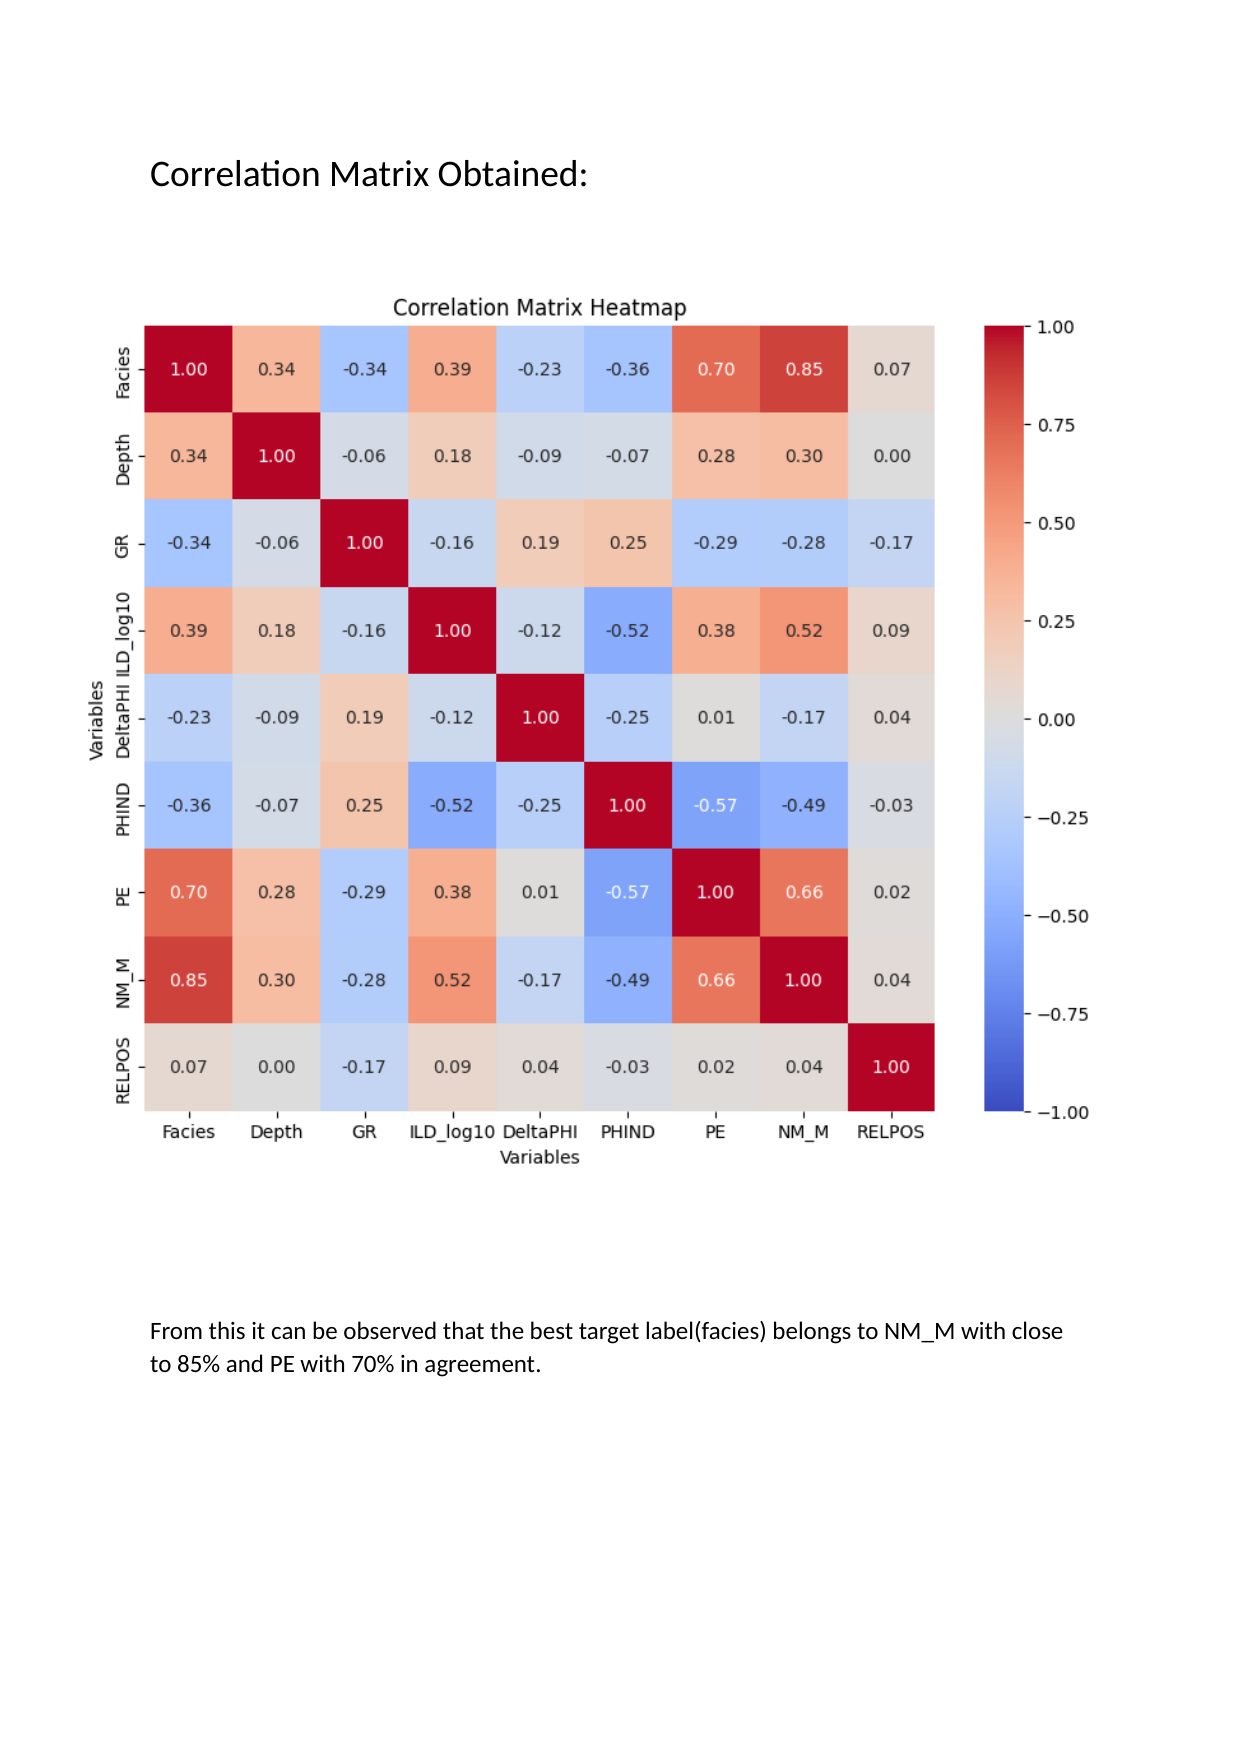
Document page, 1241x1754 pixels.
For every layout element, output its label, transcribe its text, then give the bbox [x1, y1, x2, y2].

text From this it can be observed that the best target label(facies) belongs to NM_M with close to 85% and PE with 70% in agreement. [150, 1315, 1090, 1379]
text Correlation Matrix Obtained: [150, 150, 1090, 196]
picture [77, 286, 1103, 1179]
